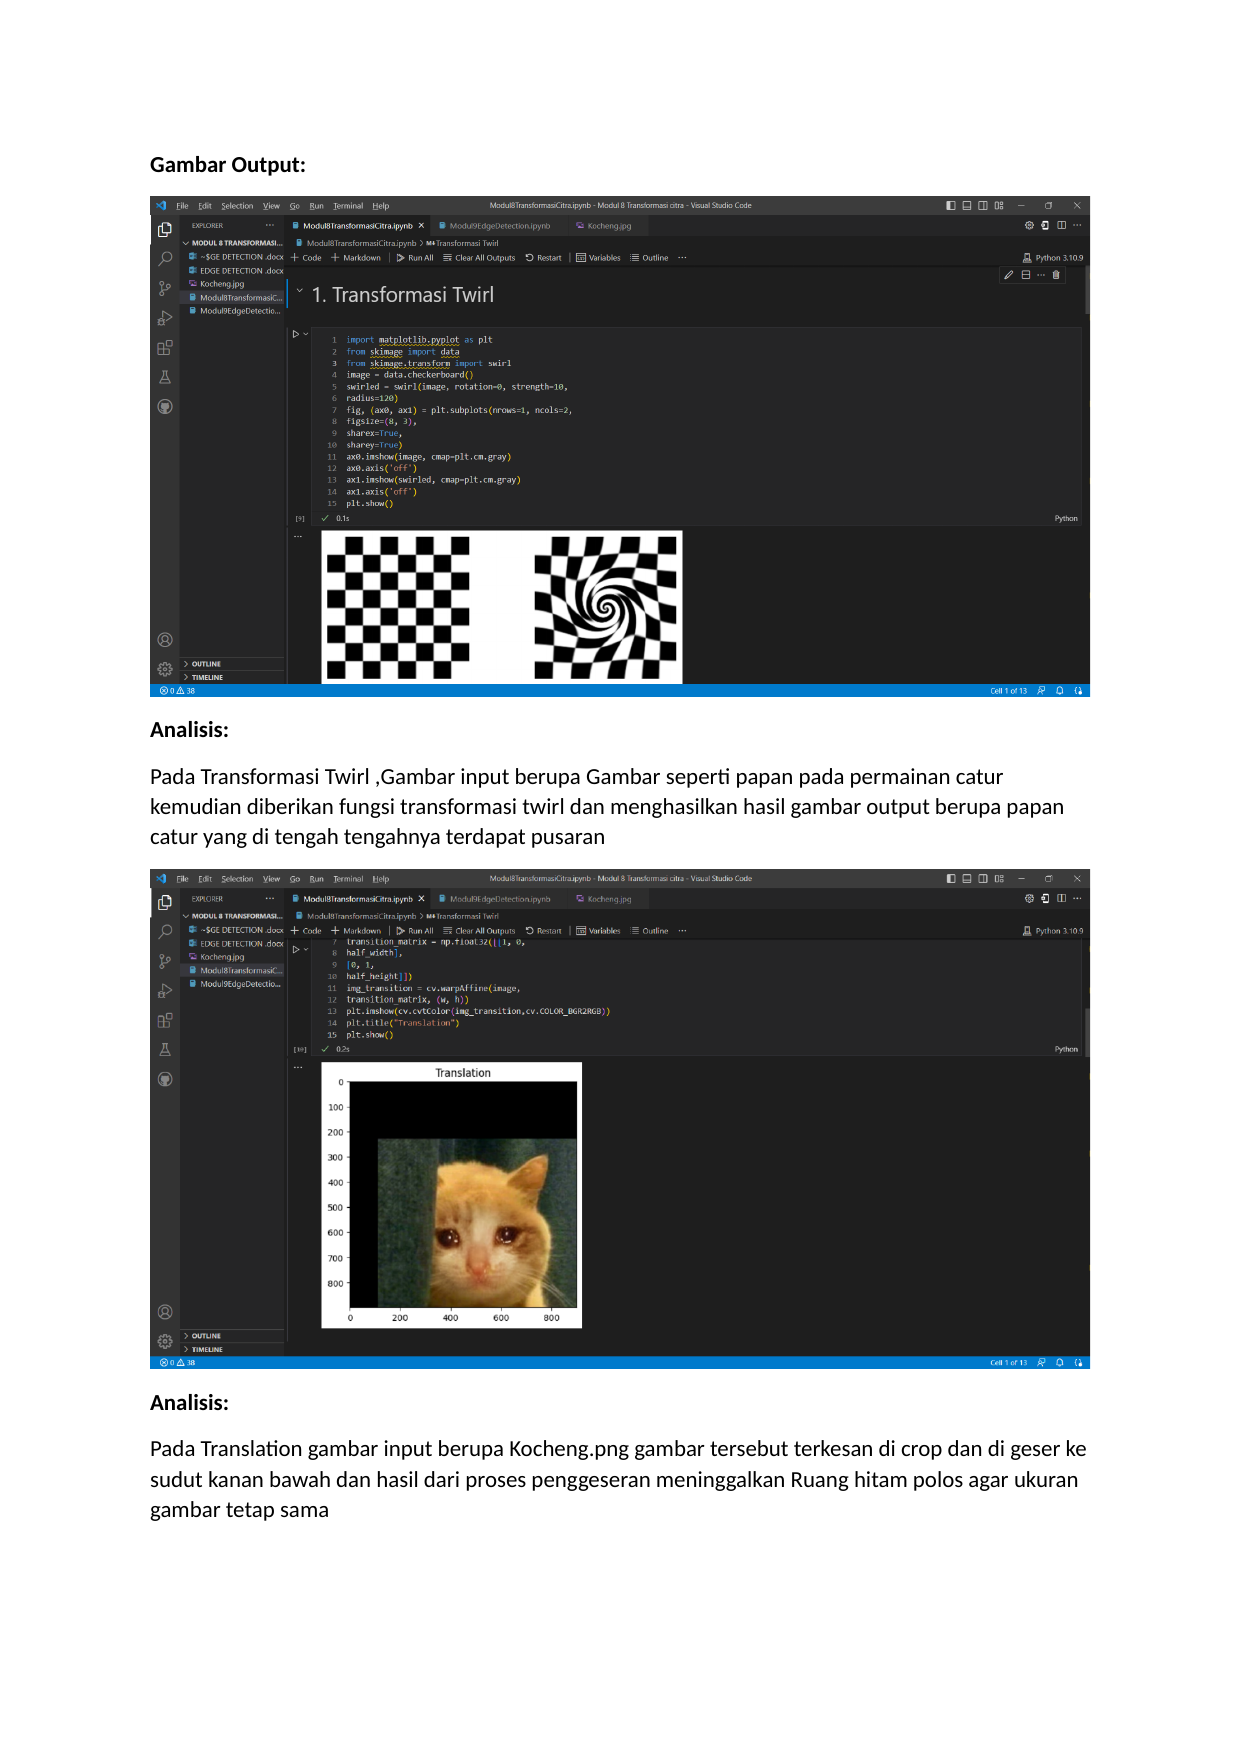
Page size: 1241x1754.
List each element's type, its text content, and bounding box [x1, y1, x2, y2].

text Gambar Output: [150, 150, 1090, 178]
text Analisis: [150, 1388, 1090, 1416]
text Analisis: [150, 715, 1090, 743]
picture [150, 869, 1091, 1369]
text Pada Translation gambar input berupa Kocheng.png gambar tersebut terkesan di crop dan di geser ke sudut kanan bawah dan hasil dari proses penggeseran meninggalkan Ruang hitam polos agar ukuran gambar tetap sama [150, 1434, 1090, 1523]
text Pada Transformasi Twirl ,Gambar input berupa Gambar seperti papan pada permainan catur kemudian diberikan fungsi transformasi twirl dan menghasilkan hasil gambar output berupa papan catur yang di tengah tengahnya terdapat pusaran [150, 762, 1090, 851]
picture [150, 196, 1091, 697]
